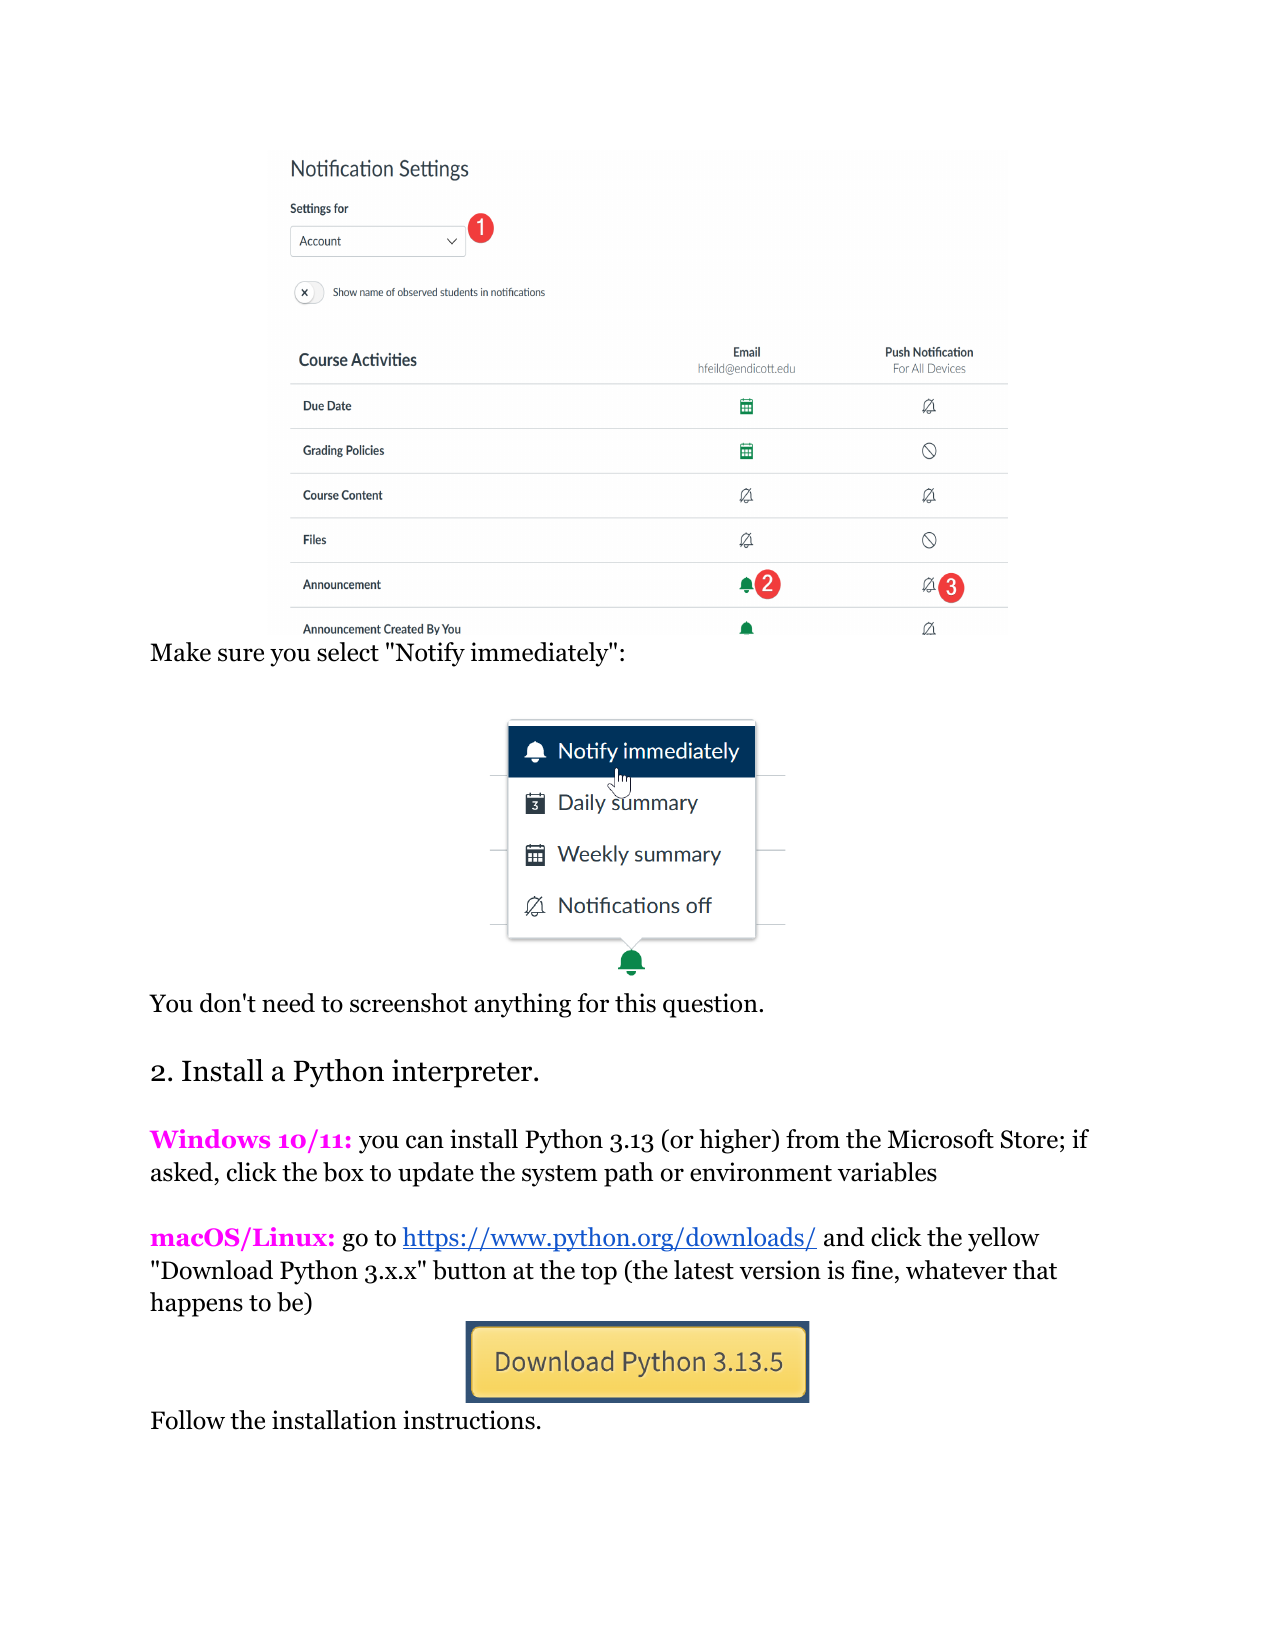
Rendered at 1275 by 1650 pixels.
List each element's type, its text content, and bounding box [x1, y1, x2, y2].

text macOS/Linux: go to https://www.python.org/downloads/ and click the yellow "Download Python 3.x.x" button at the top (the latest version is fine, whatever that happens to be) [150, 1223, 1125, 1317]
picture [489, 704, 786, 986]
picture [267, 150, 1008, 635]
text You don't need to screenshot anything for this question. [150, 990, 1125, 1018]
text 2. Install a Python interpreter. [150, 1055, 1125, 1088]
picture [465, 1321, 810, 1403]
text Windows 10/11: you can install Python 3.13 (or higher) from the Microsoft Store; if asked, click the box to update the system path or environment variables [150, 1126, 1125, 1187]
text Follow the installation instructions. [150, 1406, 1125, 1435]
text Make sure you select "Notify immediately": [150, 639, 1125, 667]
